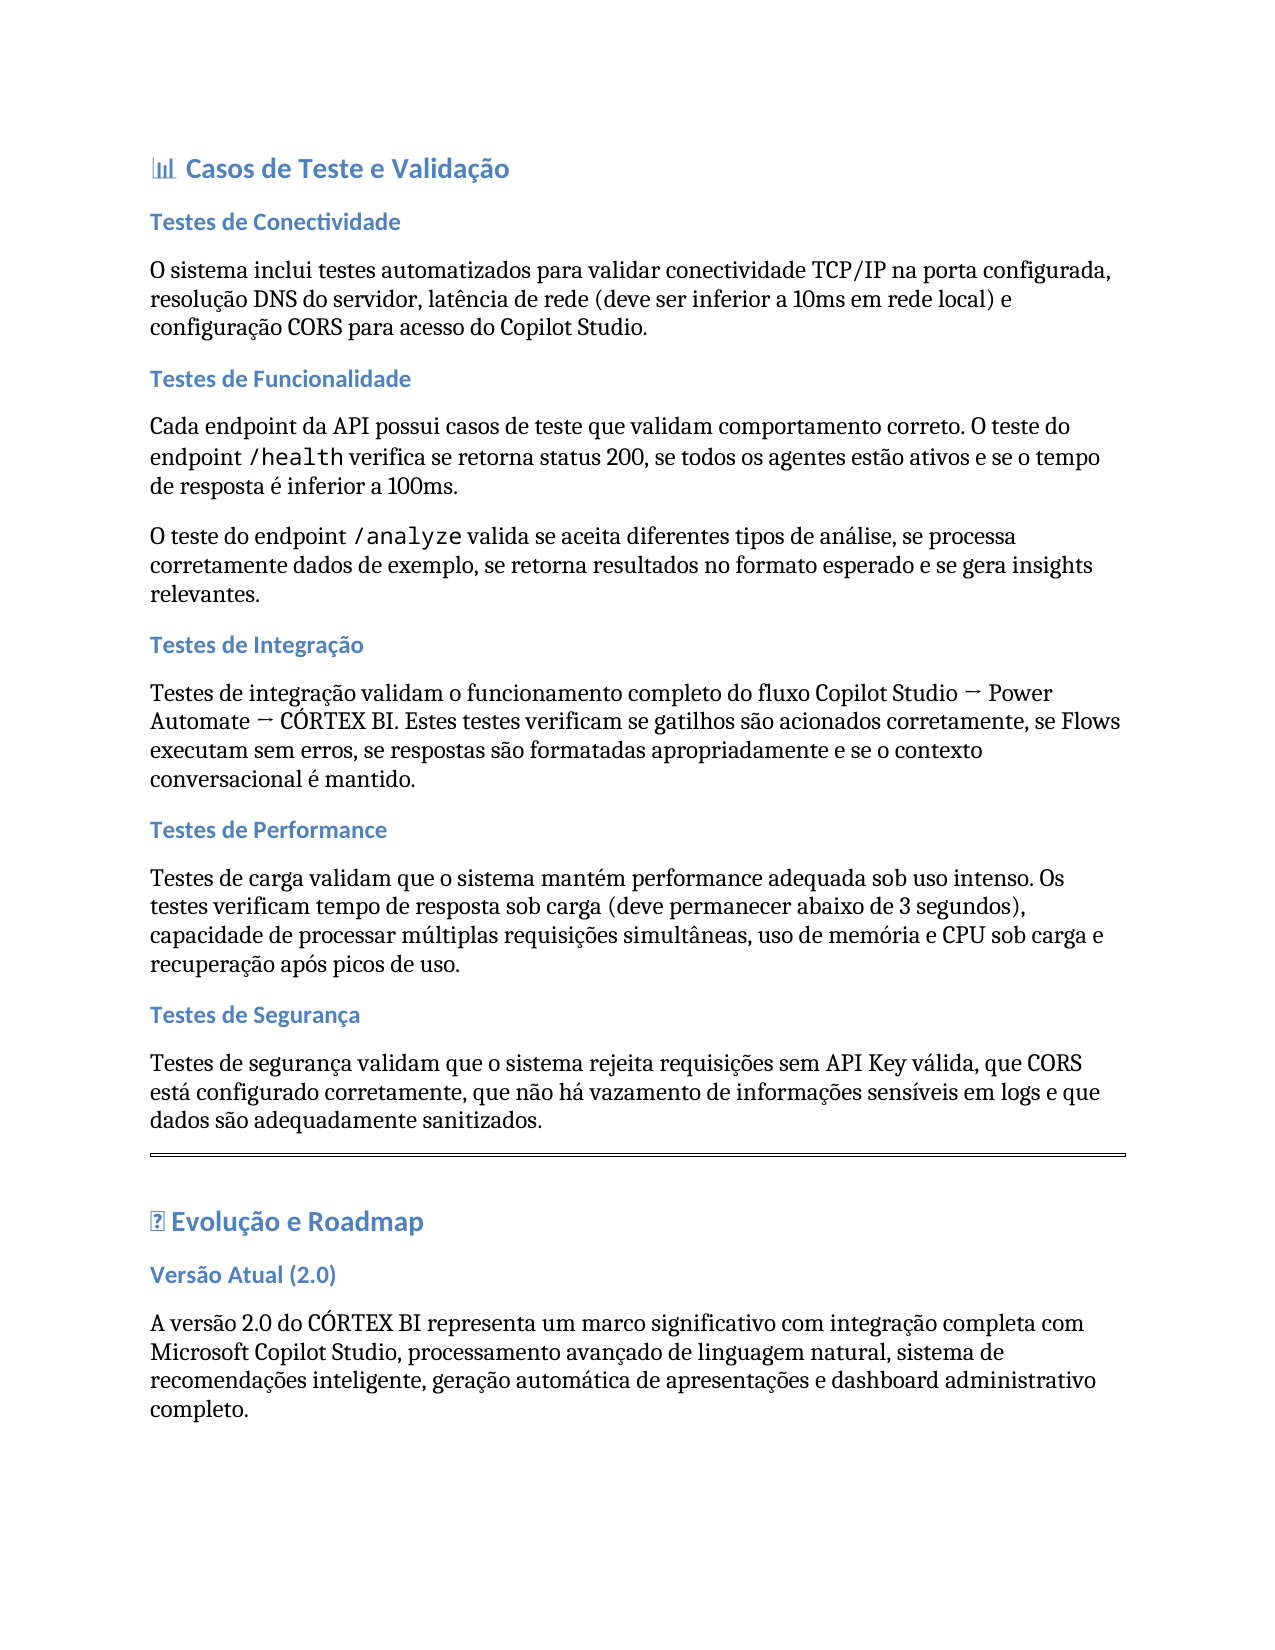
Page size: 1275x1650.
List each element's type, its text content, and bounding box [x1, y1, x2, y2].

text O sistema inclui testes automatizados para validar conectividade TCP/IP na porta configurada, resolução DNS do servidor, latência de rede (deve ser inferior a 10ms em rede local) e configuração CORS para acesso do Copilot Studio. [150, 256, 1125, 342]
text A versão 2.0 do CÓRTEX BI representa um marco significativo com integração completa com Microsoft Copilot Studio, processamento avançado de linguagem natural, sistema de recomendações inteligente, geração automática de apresentações e dashboard administrativo completo. [150, 1309, 1125, 1424]
text Testes de integração validam o funcionamento completo do fluxo Copilot Studio → Power Automate → CÓRTEX BI. Estes testes verificam se gatilhos são acionados corretamente, se Flows executam sem erros, se respostas são formatadas apropriadamente e se o contexto conversacional é mantido. [150, 678, 1125, 793]
text O teste do endpoint /analyze valida se aceita diferentes tipos de análise, se processa corretamente dados de exemplo, se retorna resultados no formato esperado e se gera insights relevantes. [150, 519, 1125, 608]
subtitle Testes de Segurança [150, 999, 1125, 1030]
subtitle 🔄 Evolução e Roadmap [150, 1203, 1125, 1239]
subtitle Testes de Funcionalidade [150, 363, 1125, 393]
subtitle Testes de Conectividade [150, 206, 1125, 237]
text Cada endpoint da API possui casos de teste que validam comportamento correto. O teste do endpoint /health verifica se retorna status 200, se todos os agentes estão ativos e se o tempo de resposta é inferior a 100ms. [150, 412, 1125, 501]
subtitle Testes de Performance [150, 814, 1125, 845]
subtitle Versão Atual (2.0) [150, 1260, 1125, 1290]
text Testes de segurança validam que o sistema rejeita requisições sem API Key válida, que CORS está configurado corretamente, que não há vazamento de informações sensíveis em logs e que dados são adequadamente sanitizados. [150, 1049, 1125, 1135]
subtitle Testes de Integração [150, 629, 1125, 660]
text Testes de carga validam que o sistema mantém performance adequada sob uso intenso. Os testes verificam tempo de resposta sob carga (deve permanecer abaixo de 3 segundos), capacidade de processar múltiplas requisições simultâneas, uso de memória e CPU sob carga e recuperação após picos de uso. [150, 863, 1125, 978]
subtitle 📊 Casos de Teste e Validação [150, 150, 1125, 186]
